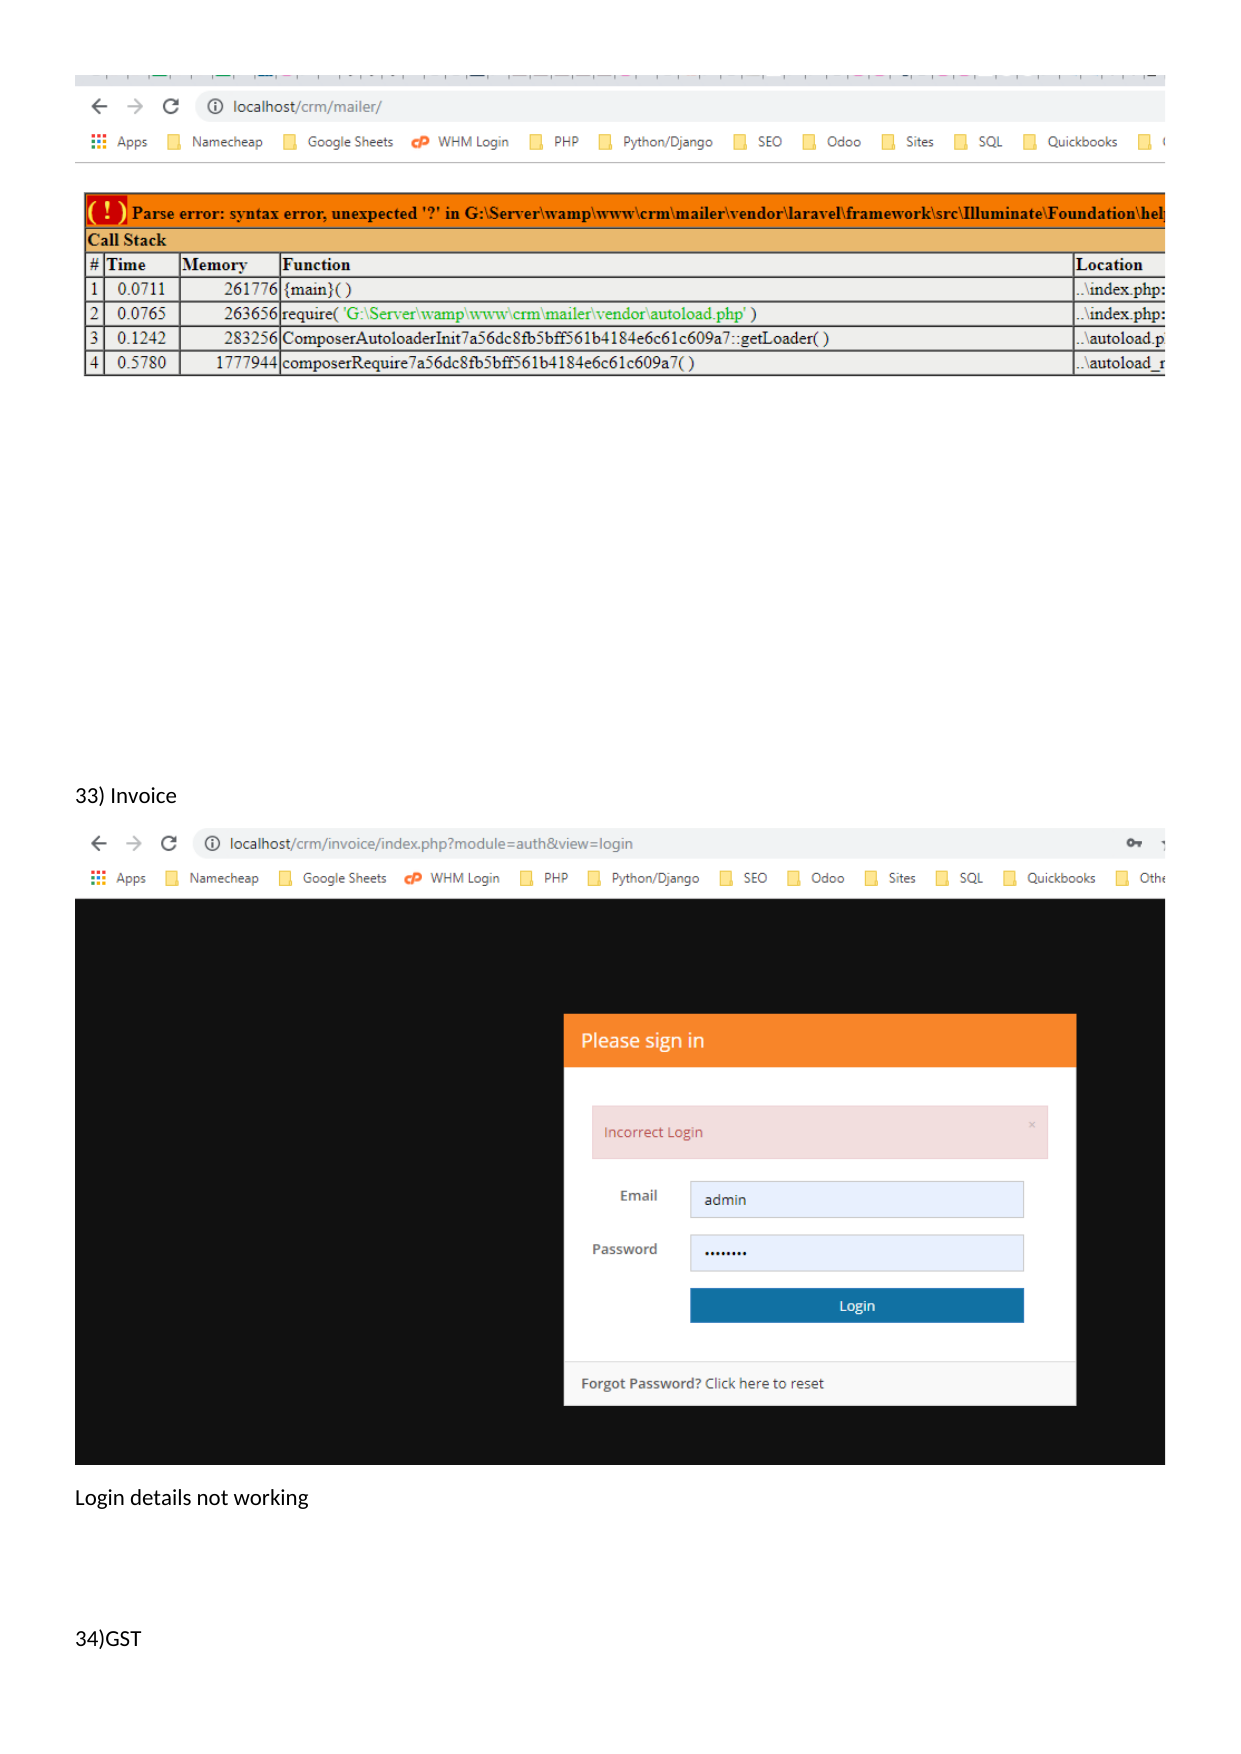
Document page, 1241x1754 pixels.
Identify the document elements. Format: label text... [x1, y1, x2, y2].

text 33) Invoice [75, 781, 1165, 809]
text 34)GST [75, 1624, 1165, 1652]
picture [75, 827, 1166, 1465]
text Login details not working [75, 1483, 1165, 1511]
picture [75, 75, 1166, 762]
